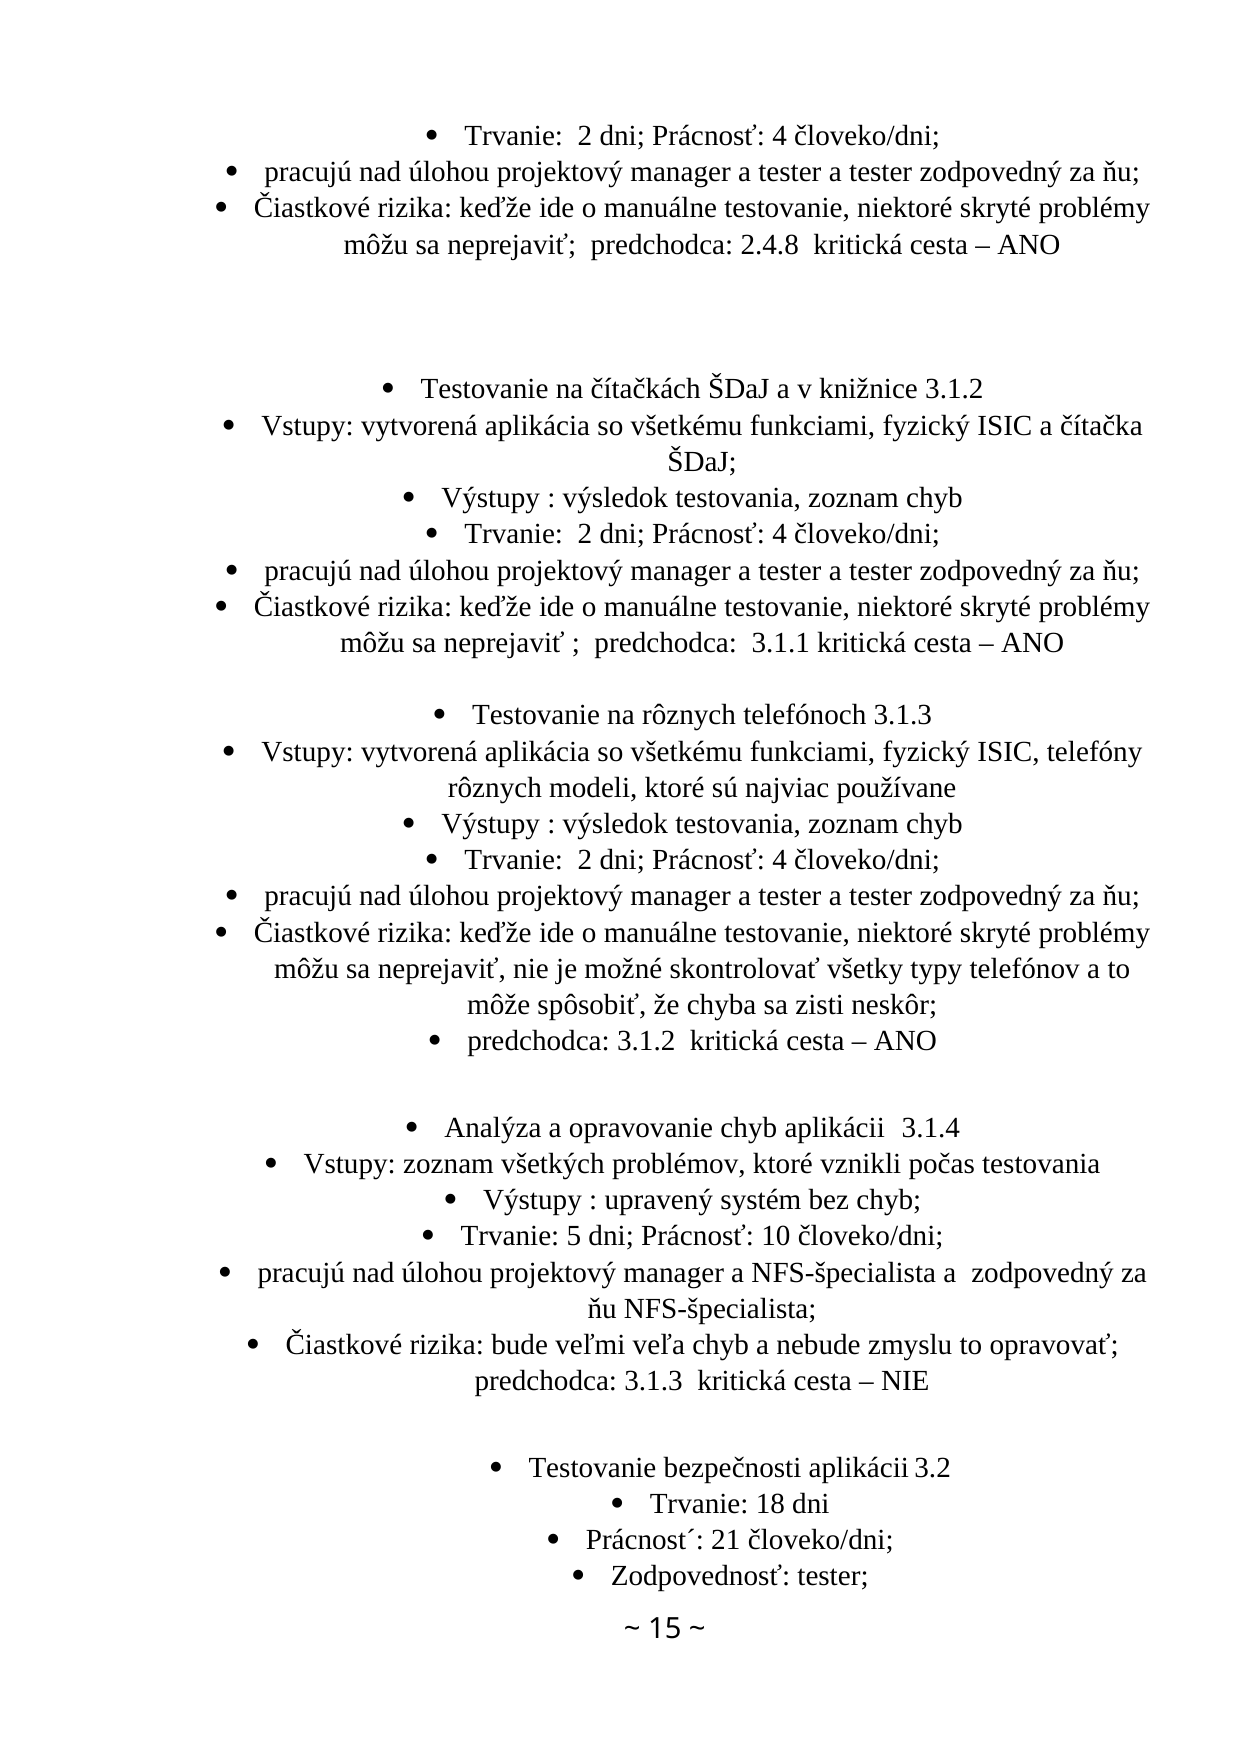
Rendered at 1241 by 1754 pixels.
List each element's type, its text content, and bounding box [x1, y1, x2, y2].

list Prácnost´: 21 človeko/dni; [290, 1522, 1152, 1556]
list pracujú nad úlohou projektový manager a tester a tester zodpovedný za ňu; [215, 154, 1152, 188]
list Trvanie: 2 dni; Prácnosť: 4 človeko/dni; [215, 516, 1152, 550]
list Čiastkové rizika: keďže ide o manuálne testovanie, niektoré skryté problémy môžu sa neprejaviť ; predchodca: 3.1.1 kritická cesta – ANO [215, 589, 1152, 659]
list Čiastkové rizika: bude veľmi veľa chyb a nebude zmyslu to opravovať; predchodca: 3.1.3 kritická cesta – NIE [215, 1327, 1152, 1397]
list predchodca: 3.1.2 kritická cesta – ANO [215, 1023, 1152, 1057]
list Vstupy: vytvorená aplikácia so všetkému funkciami, fyzický ISIC a čítačka ŠDaJ; [215, 408, 1152, 477]
list pracujú nad úlohou projektový manager a tester a tester zodpovedný za ňu; [215, 878, 1152, 912]
list Analýza a opravovanie chyb aplikácii 3.1.4 [215, 1110, 1152, 1143]
list Trvanie: 18 dni [290, 1486, 1152, 1520]
list Výstupy : výsledok testovania, zoznam chyb [215, 480, 1152, 514]
list Čiastkové rizika: keďže ide o manuálne testovanie, niektoré skryté problémy môžu sa neprejaviť; predchodca: 2.4.8 kritická cesta – ANO [215, 191, 1152, 260]
list Výstupy : výsledok testovania, zoznam chyb [215, 806, 1152, 840]
list Vstupy: zoznam všetkých problémov, ktoré vznikli počas testovania [215, 1146, 1152, 1180]
list Trvanie: 2 dni; Prácnosť: 4 človeko/dni; [215, 842, 1152, 876]
list Trvanie: 2 dni; Prácnosť: 4 človeko/dni; [215, 118, 1152, 152]
list pracujú nad úlohou projektový manager a tester a tester zodpovedný za ňu; [215, 553, 1152, 586]
list Čiastkové rizika: keďže ide o manuálne testovanie, niektoré skryté problémy môžu sa neprejaviť, nie je možné skontrolovať všetky typy telefónov a to môže spôsobiť, že chyba sa zisti neskôr; [215, 915, 1152, 1021]
list Výstupy : upravený systém bez chyb; [215, 1182, 1152, 1216]
list Trvanie: 5 dni; Prácnosť: 10 človeko/dni; [215, 1218, 1152, 1252]
list Testovanie na rôznych telefónoch 3.1.3 [215, 697, 1152, 731]
list Testovanie bezpečnosti aplikácii 3.2 [290, 1450, 1152, 1483]
list Zodpovednosť: tester; [290, 1558, 1152, 1592]
list Vstupy: vytvorená aplikácia so všetkému funkciami, fyzický ISIC, telefóny rôznych modeli, ktoré sú najviac používane [215, 734, 1152, 803]
list Testovanie na čítačkách ŠDaJ a v knižnice 3.1.2 [215, 371, 1152, 405]
list pracujú nad úlohou projektový manager a NFS-špecialista a zodpovedný za ňu NFS-špecialista; [215, 1255, 1152, 1324]
